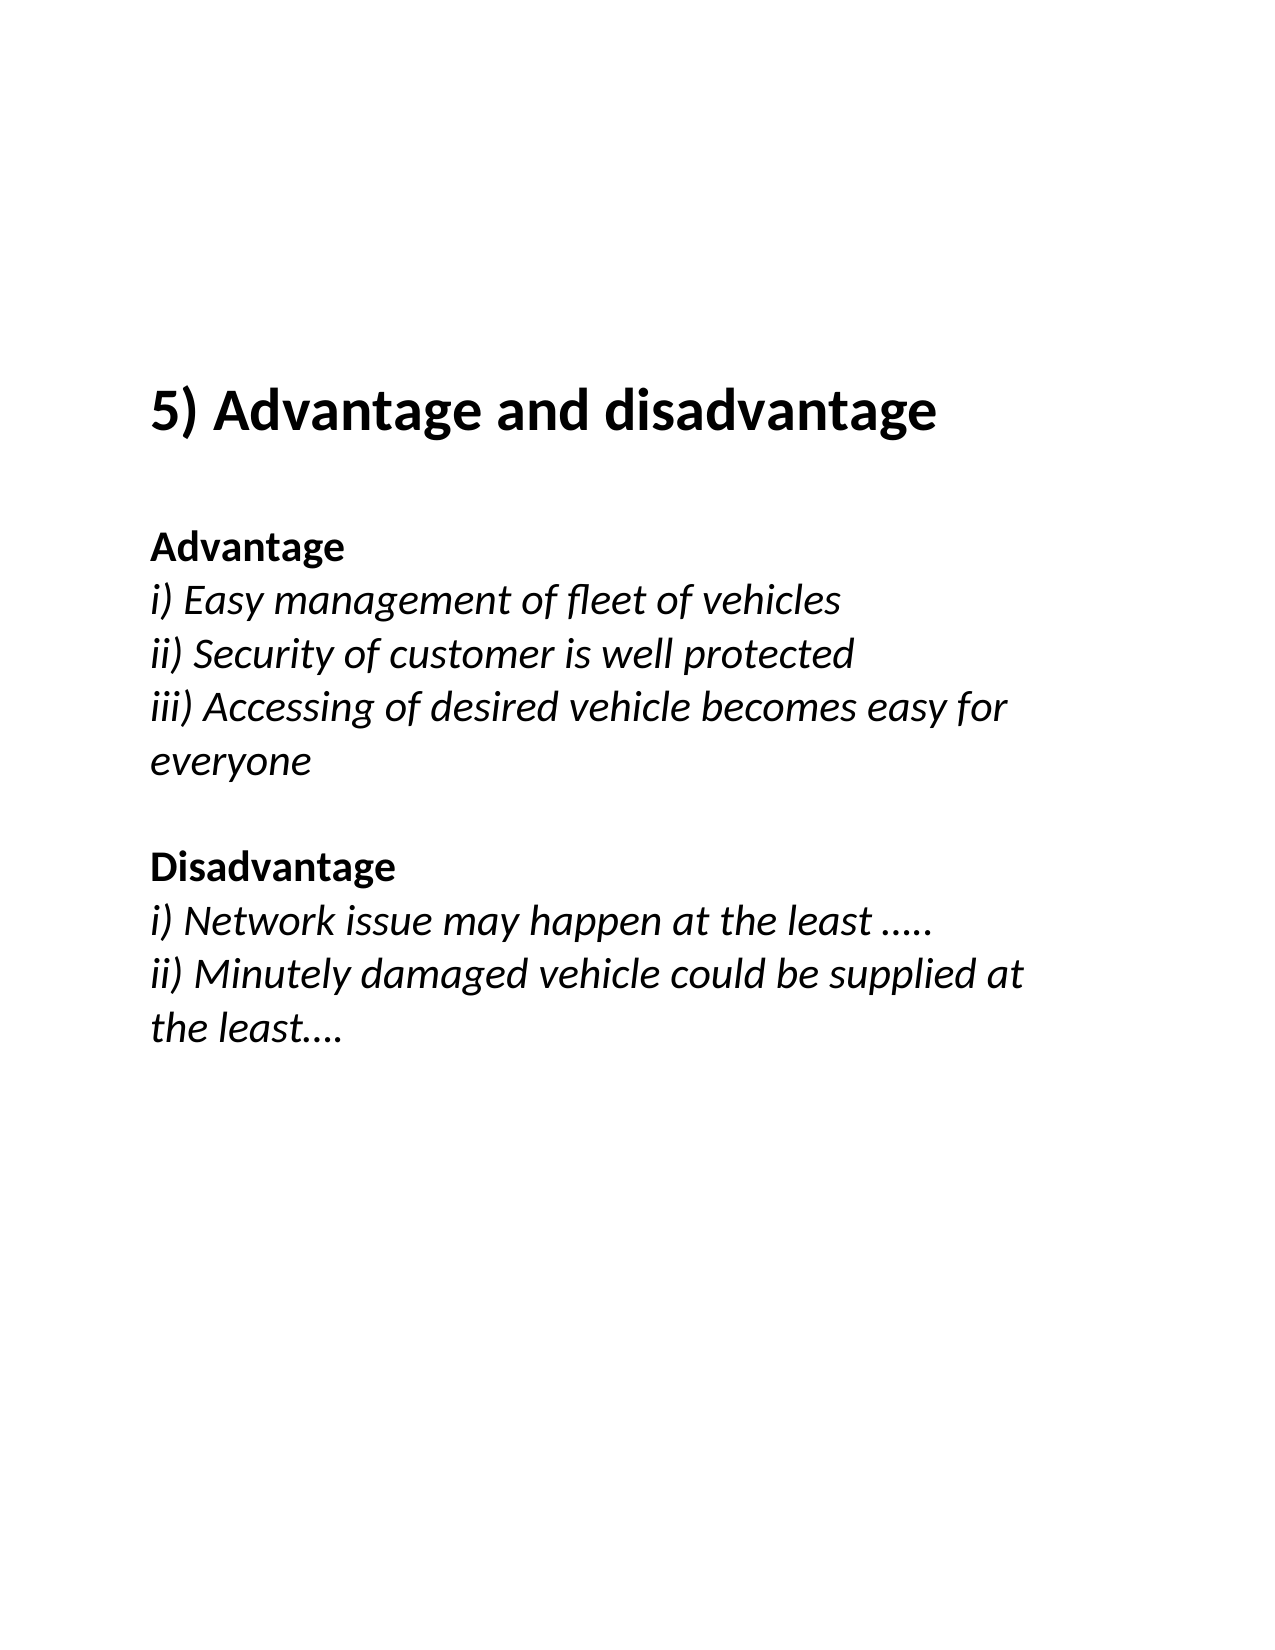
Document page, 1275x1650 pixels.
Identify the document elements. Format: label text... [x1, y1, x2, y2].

text Advantage [150, 519, 1125, 572]
text i) Network issue may happen at the least ….. [150, 893, 1125, 946]
text everyone [150, 732, 1125, 786]
text 5) Advantage and disadvantage [150, 371, 1125, 445]
text the least…. [150, 1000, 1125, 1053]
text Disadvantage [150, 839, 1125, 893]
text iii) Accessing of desired vehicle becomes easy for [150, 679, 1125, 732]
text ii) Security of customer is well protected [150, 626, 1125, 679]
text ii) Minutely damaged vehicle could be supplied at [150, 946, 1125, 1000]
text i) Easy management of fleet of vehicles [150, 572, 1125, 626]
